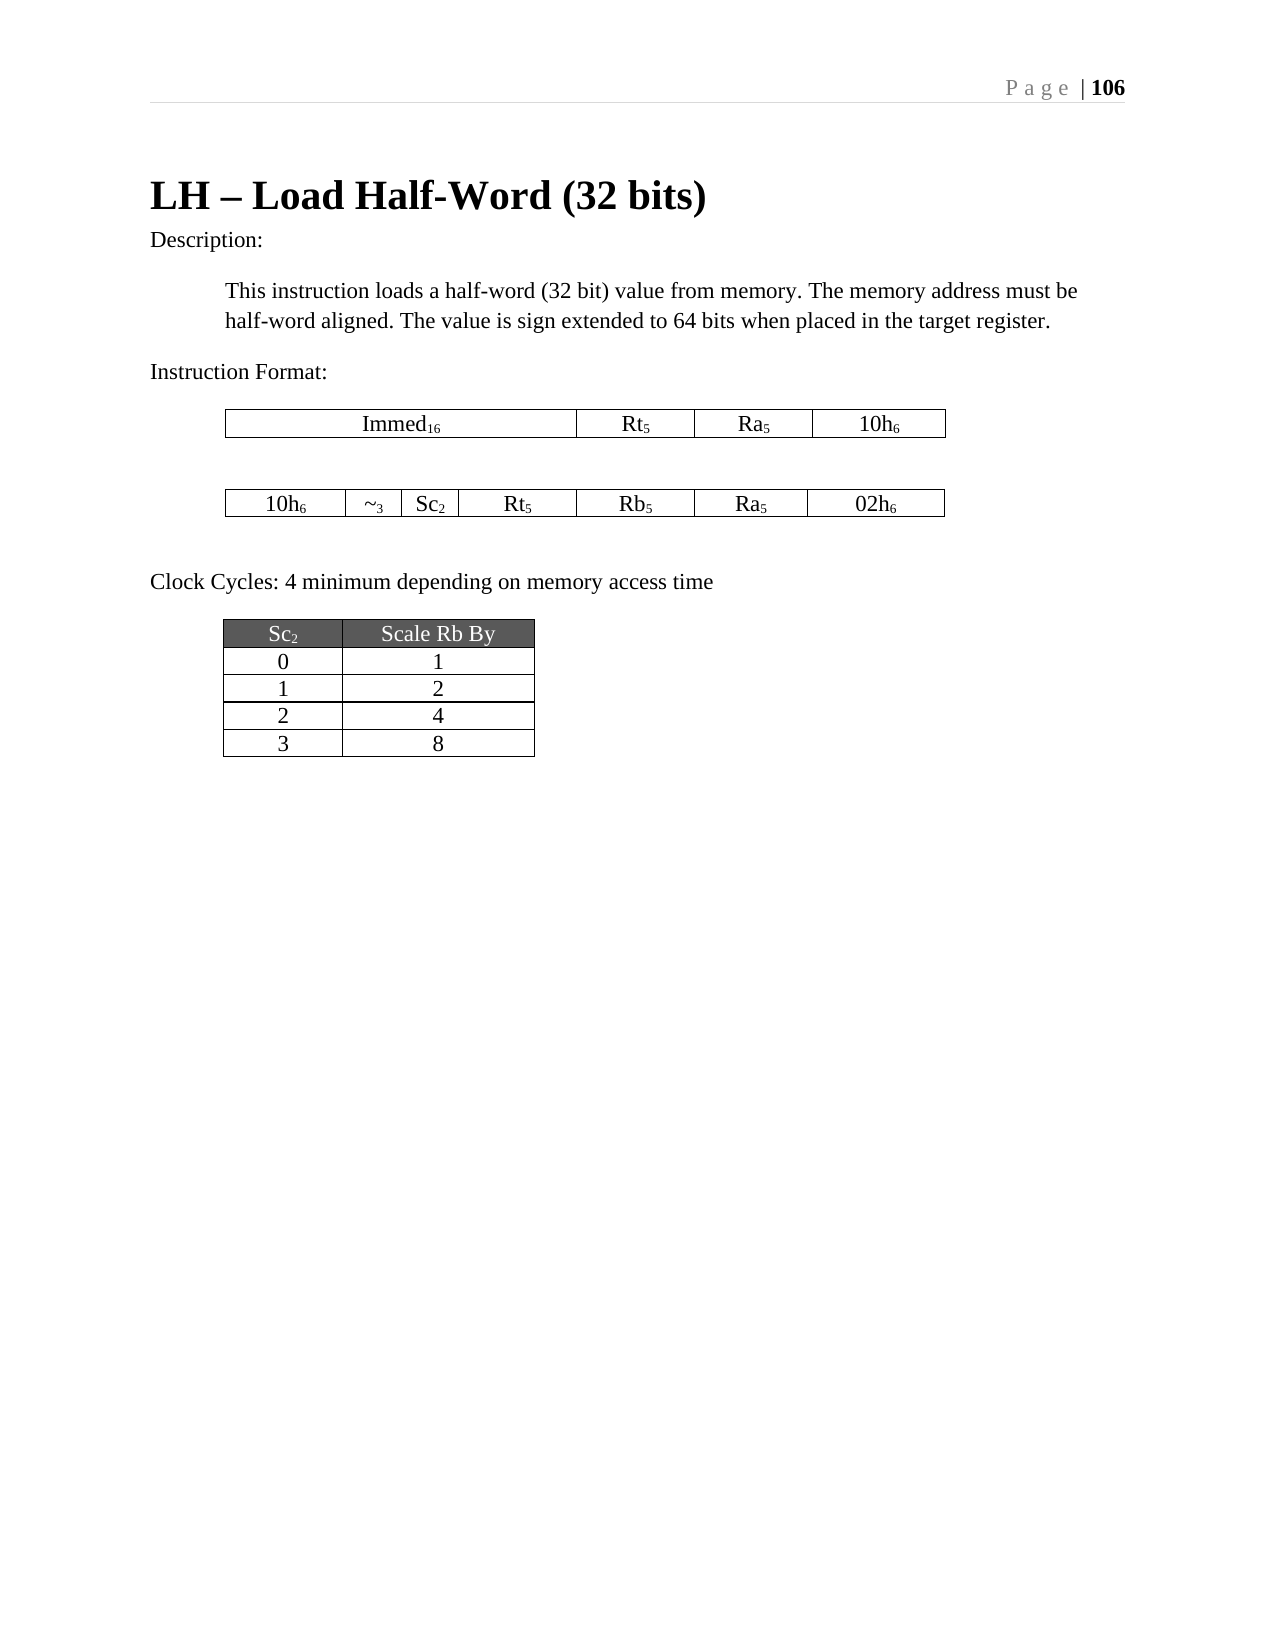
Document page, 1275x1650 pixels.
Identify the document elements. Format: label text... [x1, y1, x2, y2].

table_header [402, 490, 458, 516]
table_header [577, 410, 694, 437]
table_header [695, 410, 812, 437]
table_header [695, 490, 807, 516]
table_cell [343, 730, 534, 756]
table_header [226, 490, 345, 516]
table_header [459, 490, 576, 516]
text Instruction Format: [150, 358, 1125, 384]
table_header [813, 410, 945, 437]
text This instruction loads a half-word (32 bit) value from memory. The memory address must be half-word aligned. The value is sign extended to 64 bits when placed in the target register. [225, 277, 1125, 333]
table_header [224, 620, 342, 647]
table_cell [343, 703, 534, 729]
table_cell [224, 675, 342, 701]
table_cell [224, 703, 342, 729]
text Clock Cycles: 4 minimum depending on memory access time [150, 568, 1125, 594]
text Description: [150, 226, 1125, 252]
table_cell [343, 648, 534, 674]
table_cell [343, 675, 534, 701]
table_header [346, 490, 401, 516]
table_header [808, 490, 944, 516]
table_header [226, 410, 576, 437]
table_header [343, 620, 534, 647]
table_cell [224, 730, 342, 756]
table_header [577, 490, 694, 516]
subtitle LH – Load Half-Word (32 bits) [150, 171, 1125, 219]
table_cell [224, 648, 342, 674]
